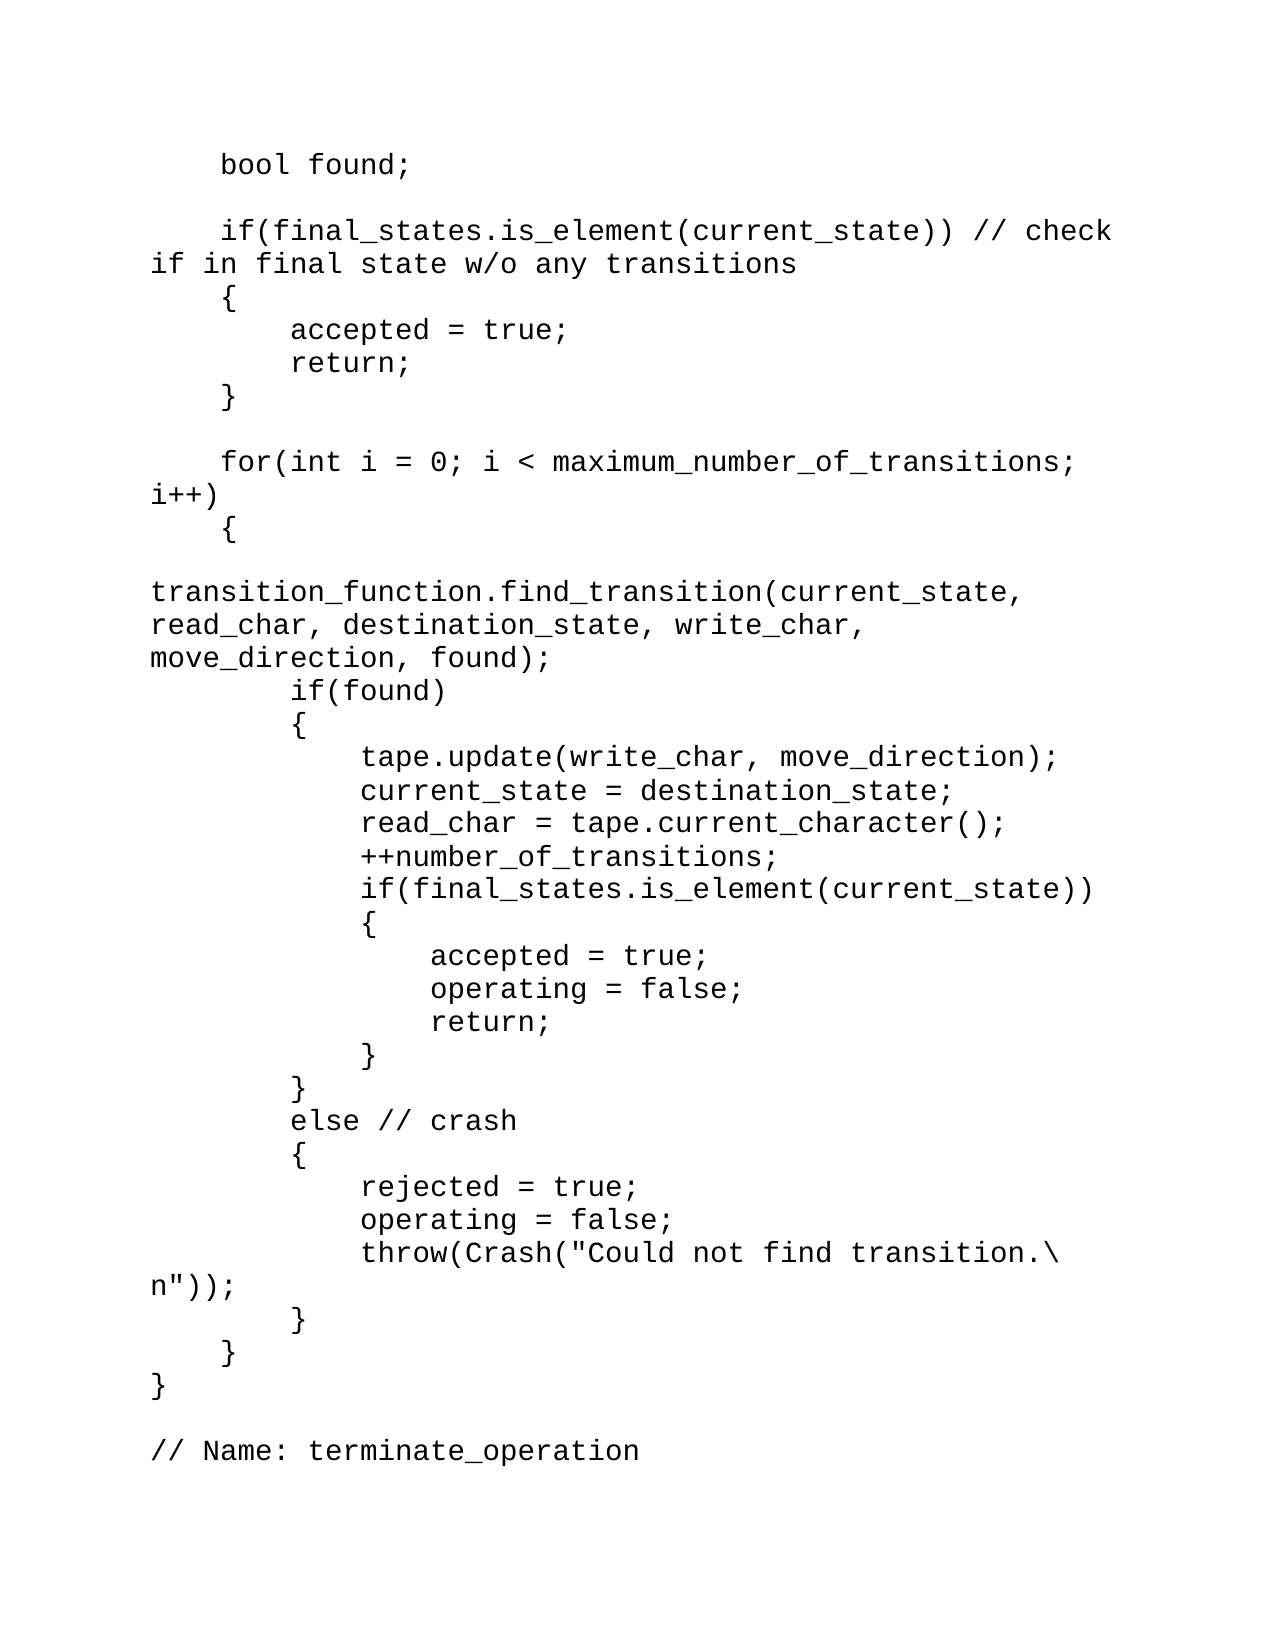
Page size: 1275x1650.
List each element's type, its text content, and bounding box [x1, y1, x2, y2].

text if(final_states.is_element(current_state)) // check if in final state w/o any transitions [150, 216, 1125, 282]
text accepted = true; [150, 941, 1125, 974]
text else // crash [150, 1106, 1125, 1139]
text } [150, 381, 1125, 414]
text if(final_states.is_element(current_state)) [150, 875, 1125, 908]
text tape.update(write_char, move_direction); [150, 743, 1125, 776]
text { [150, 709, 1125, 743]
text } [150, 1040, 1125, 1073]
text } [150, 1370, 1125, 1403]
text return; [150, 1007, 1125, 1040]
text current_state = destination_state; [150, 776, 1125, 809]
text } [150, 1073, 1125, 1106]
text operating = false; [150, 974, 1125, 1007]
text operating = false; [150, 1205, 1125, 1238]
text { [150, 1139, 1125, 1172]
text read_char = tape.current_character(); [150, 809, 1125, 842]
text transition_function.find_transition(current_state, read_char, destination_state, write_char, move_direction, found); [150, 546, 1125, 677]
text bool found; [150, 150, 1125, 183]
text throw(Crash("Could not find transition.\n")); [150, 1238, 1125, 1304]
text if(found) [150, 677, 1125, 709]
text accepted = true; [150, 315, 1125, 348]
text } [150, 1337, 1125, 1370]
text ++number_of_transitions; [150, 842, 1125, 875]
text // Name: terminate_operation [150, 1436, 1125, 1469]
text { [150, 908, 1125, 941]
text { [150, 513, 1125, 546]
text for(int i = 0; i < maximum_number_of_transitions; i++) [150, 447, 1125, 513]
text rejected = true; [150, 1172, 1125, 1205]
text { [150, 282, 1125, 315]
text return; [150, 348, 1125, 381]
text } [150, 1304, 1125, 1337]
